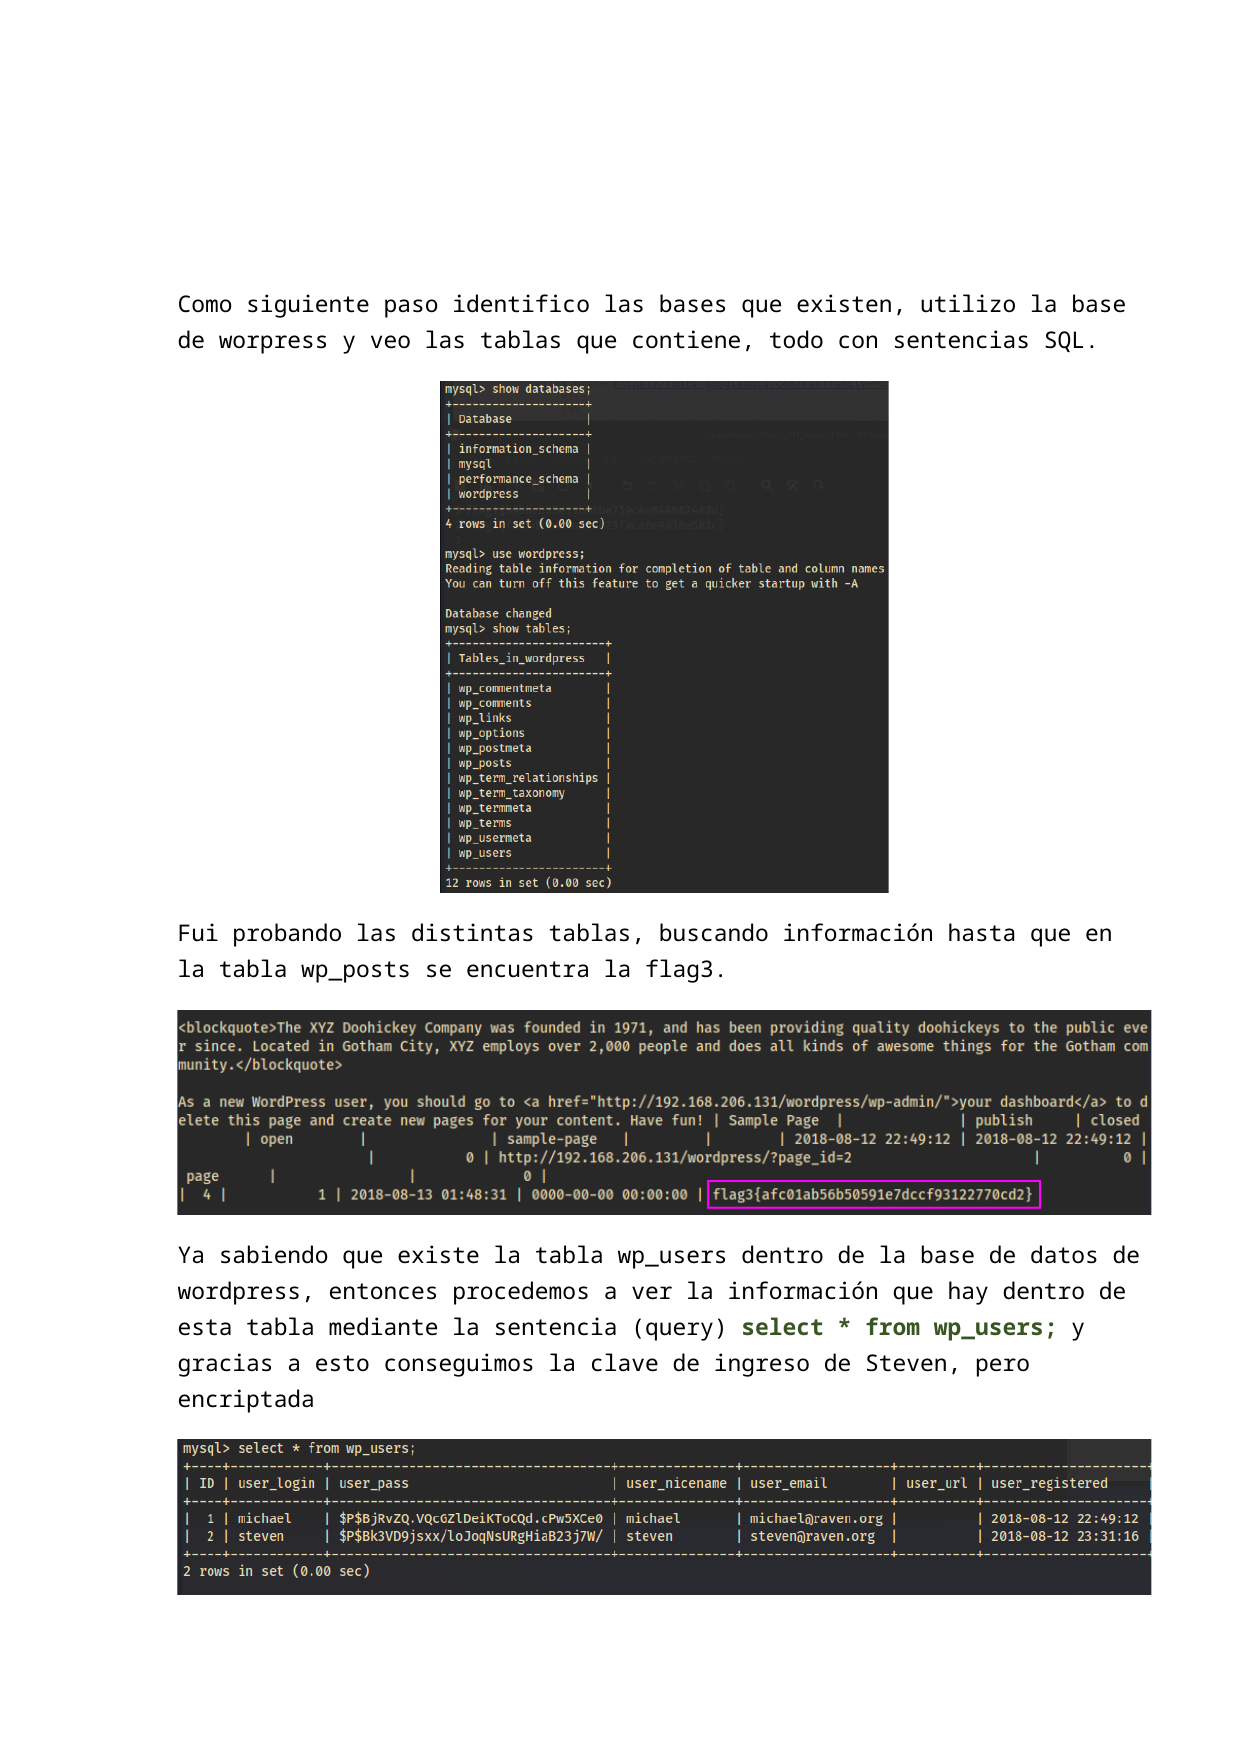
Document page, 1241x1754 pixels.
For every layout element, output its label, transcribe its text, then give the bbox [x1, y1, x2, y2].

picture [177, 1010, 1152, 1215]
text Fui probando las distintas tablas, buscando información hasta que en la tabla wp_posts se encuentra la flag3. [177, 917, 1152, 984]
text Como siguiente paso identifico las bases que existen, utilizo la base de worpress y veo las tablas que contiene, todo con sentencias SQL. [177, 288, 1152, 356]
picture [177, 1439, 1152, 1595]
text Ya sabiendo que existe la tabla wp_users dentro de la base de datos de wordpress, entonces procedemos a ver la información que hay dentro de esta tabla mediante la sentencia (query) select * from wp_users; y gracias a esto conseguimos la clave de ingreso de Steven, pero encriptada [177, 1239, 1152, 1414]
picture [440, 381, 889, 893]
